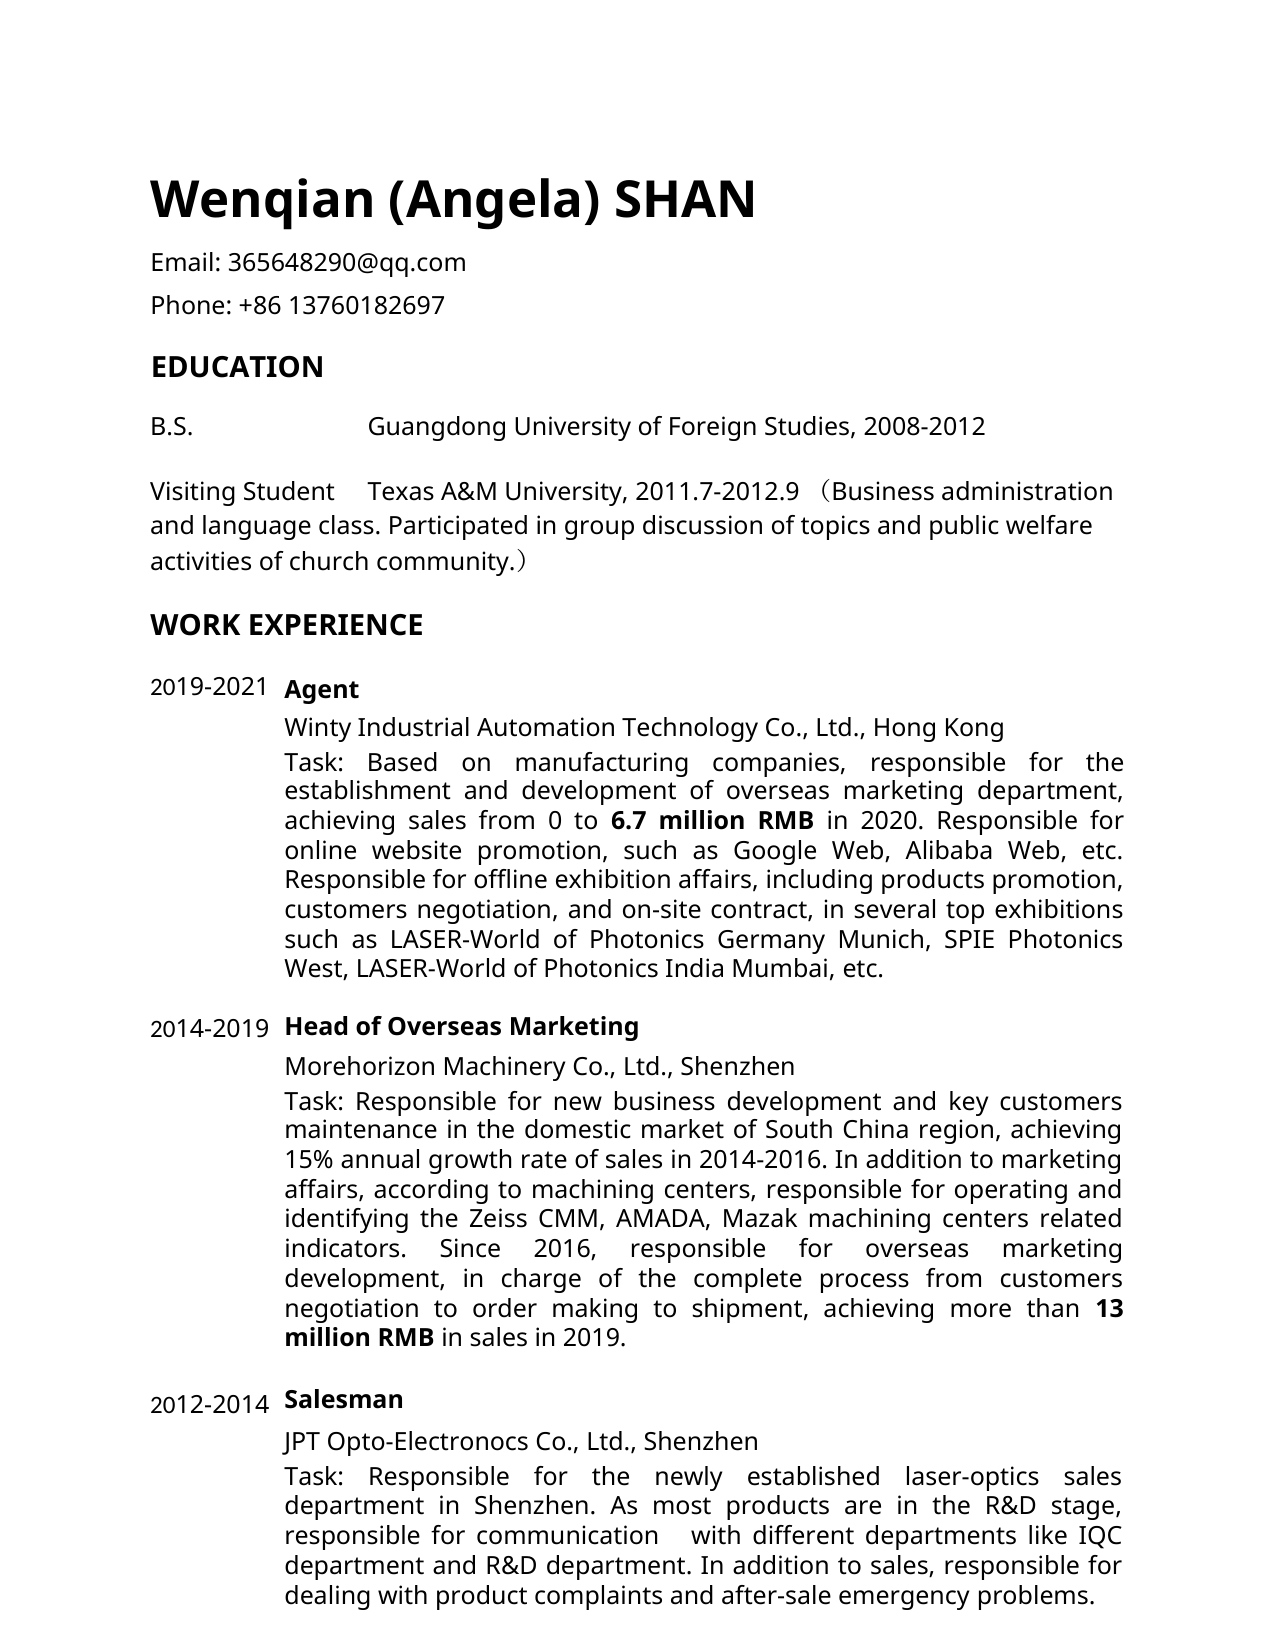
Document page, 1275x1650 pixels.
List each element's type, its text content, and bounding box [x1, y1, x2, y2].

text 2019-2021 Agent [150, 669, 1135, 706]
text Task: Based on manufacturing companies, responsible for the establishment and development of overseas marketing department, achieving sales from 0 to 6.7 million RMB in 2020. Responsible for online website promotion, such as Google Web, Alibaba Web, etc. Responsible for offline exhibition affairs, including products promotion, customers negotiation, and on-site contract, in several top exhibitions such as LASER-World of Photonics Germany Munich, SPIE Photonics West, LASER-World of Photonics India Mumbai, etc. [284, 748, 1124, 985]
text Task: Responsible for the newly established laser-optics sales department in Shenzhen. As most products are in the R&D stage, responsible for communication with different departments like IQC department and R&D department. In addition to sales, responsible for dealing with product complaints and after-sale emergency problems. [284, 1461, 1123, 1611]
text Morehorizon Machinery Co., Ltd., Shenzhen [284, 1048, 1135, 1082]
text Email: 365648290@qq.com Phone: +86 13760182697 [150, 244, 490, 322]
subtitle EDUCATION [151, 346, 1135, 386]
subtitle WORK EXPERIENCE [150, 604, 1135, 644]
text Task: Responsible for new business development and key customers maintenance in the domestic market of South China region, achieving 15% annual growth rate of sales in 2014-2016. In addition to marketing affairs, according to machining centers, responsible for operating and identifying the Zeiss CMM, AMADA, Mazak machining centers related indicators. Since 2016, responsible for overseas marketing development, in charge of the complete process from customers negotiation to order making to shipment, achieving more than 13 million RMB in sales in 2019. [284, 1087, 1124, 1354]
text 2012-2014 Salesman [150, 1382, 1135, 1421]
text 2014-2019 Head of Overseas Marketing [150, 1008, 1135, 1045]
text Winty Industrial Automation Technology Co., Ltd., Hong Kong [284, 709, 1135, 743]
text JPT Opto-Electronocs Co., Ltd., Shenzhen [284, 1423, 1135, 1457]
text B.S. Guangdong University of Foreign Studies, 2008-2012 [150, 409, 1135, 443]
text Visiting Student Texas A&M University, 2011.7-2012.9 （Business administration and language class. Participated in group discussion of topics and public welfare activities of church community.） [150, 472, 1135, 578]
text Wenqian (Angela) SHAN [150, 163, 1135, 233]
